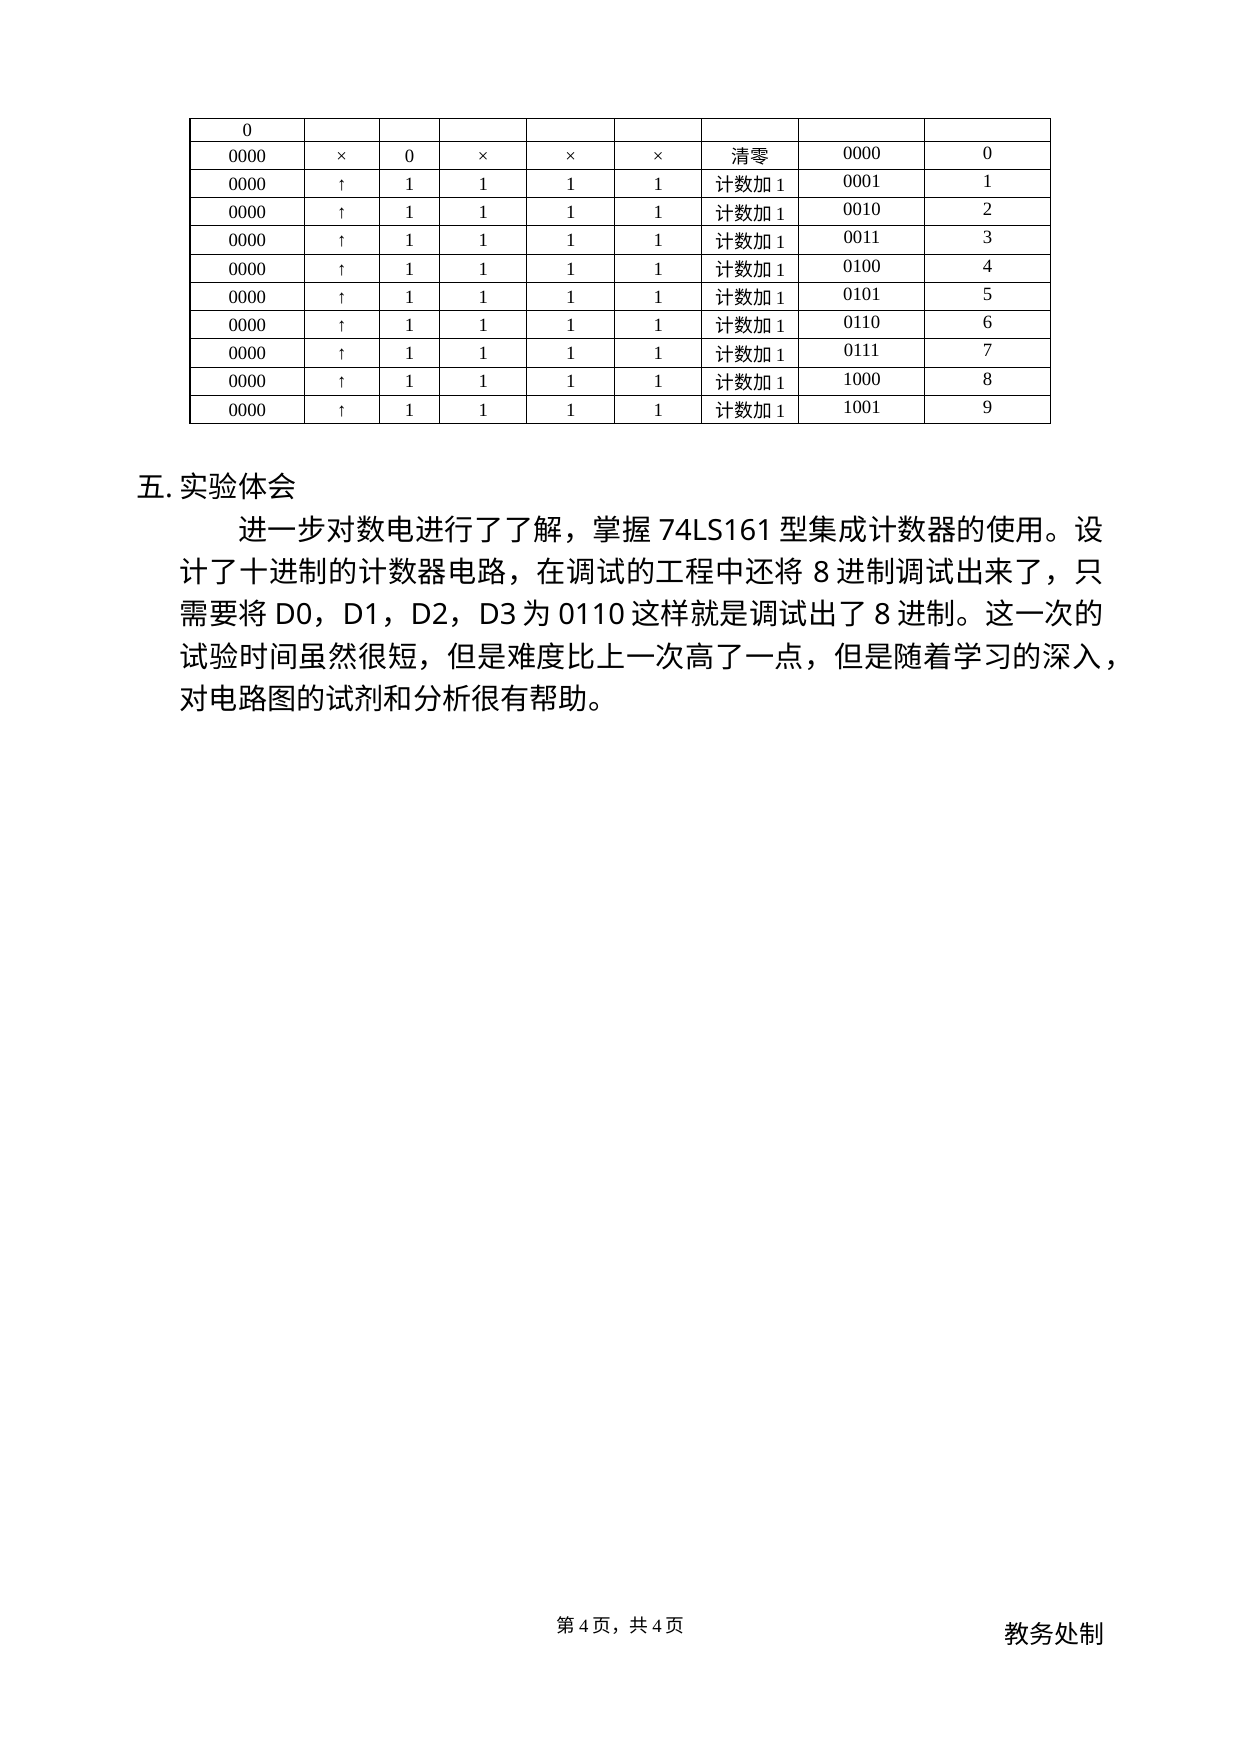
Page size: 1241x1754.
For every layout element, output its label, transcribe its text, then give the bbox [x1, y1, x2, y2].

table_cell 0000 [191, 283, 304, 310]
table_cell ↑ [305, 368, 379, 395]
table_cell 计数加1 [702, 396, 798, 423]
table_cell 1 [615, 311, 701, 338]
table_cell 0000 [191, 198, 304, 225]
table_cell 1 [380, 226, 439, 254]
table_cell 1 [380, 311, 439, 338]
table_cell 1 [380, 396, 439, 423]
table_cell × [440, 142, 526, 169]
table_cell × [305, 142, 379, 169]
table_cell 1 [440, 255, 526, 282]
table_cell 7 [925, 339, 1050, 367]
table_cell 0010 [799, 198, 924, 225]
table_cell ↑ [305, 311, 379, 338]
table_cell ↑ [305, 396, 379, 423]
table_header LOAD [615, 119, 701, 141]
table_cell 1 [615, 198, 701, 225]
table_cell 计数加1 [702, 311, 798, 338]
table_cell 0101 [799, 283, 924, 310]
table_cell 0000 [191, 396, 304, 423]
table_cell ↑ [305, 198, 379, 225]
text 进一步对数电进行了了解，掌握74LS161型集成计数器的使用。设计了十进制的计数器电路，在调试的工程中还将8进制调试出来了，只需要将D0，D1，D2，D3为0110这样就是调试出了8进制。这一次的试验时间虽然很短，但是难度比上一次高了一点，但是随着学习的深入，对电路图的试剂和分析很有帮助。 [179, 506, 1104, 718]
table_cell 1 [615, 255, 701, 282]
table_cell 0000 [191, 339, 304, 367]
table_cell 0000 [799, 142, 924, 169]
table_cell 清零 [702, 142, 798, 169]
table_cell 1 [615, 283, 701, 310]
table_cell 0000 [191, 255, 304, 282]
table_cell ↑ [305, 255, 379, 282]
table_cell 1 [440, 283, 526, 310]
table_header ET [527, 119, 614, 141]
table_cell 1 [527, 396, 614, 423]
table_cell 1 [615, 368, 701, 395]
table_cell 1 [380, 368, 439, 395]
table_cell 6 [925, 311, 1050, 338]
table_cell 4 [925, 255, 1050, 282]
table_cell ↑ [305, 170, 379, 197]
table_cell 1 [380, 255, 439, 282]
table_cell 计数加1 [702, 226, 798, 254]
table_cell 0000 [191, 170, 304, 197]
table_cell 1 [440, 311, 526, 338]
table_cell 0000 [191, 226, 304, 254]
table_cell 1 [527, 368, 614, 395]
table_cell 1 [615, 396, 701, 423]
table_cell 计数加1 [702, 198, 798, 225]
table_header Q3Q2Q1Q0 [799, 119, 924, 141]
table_cell 1 [615, 339, 701, 367]
table_cell 1 [615, 226, 701, 254]
table_header CLK [305, 119, 379, 141]
table_cell 0110 [799, 311, 924, 338]
table_cell 计数加1 [702, 368, 798, 395]
table_cell 1 [380, 198, 439, 225]
table_cell 0111 [799, 339, 924, 367]
table_cell 1 [380, 339, 439, 367]
table_cell 0011 [799, 226, 924, 254]
table_cell 1 [440, 396, 526, 423]
table_cell 8 [925, 368, 1050, 395]
table_cell 1 [440, 368, 526, 395]
table_cell 1 [380, 283, 439, 310]
table_cell 1 [527, 311, 614, 338]
table_cell 2 [925, 198, 1050, 225]
table_cell 1 [615, 170, 701, 197]
table_cell × [527, 142, 614, 169]
table_header CLR [380, 119, 439, 141]
table_cell × [615, 142, 701, 169]
table_cell 1 [527, 226, 614, 254]
table_cell 1 [527, 255, 614, 282]
table_cell ↑ [305, 226, 379, 254]
table_cell 1001 [799, 396, 924, 423]
table_cell ↑ [305, 283, 379, 310]
table_cell 9 [925, 396, 1050, 423]
table_cell 1 [440, 170, 526, 197]
table_cell 1 [527, 198, 614, 225]
table_cell 1 [527, 170, 614, 197]
list 实验体会 [136, 464, 1104, 506]
table_header D3D2D1D0 [191, 119, 304, 141]
table_cell 1 [380, 170, 439, 197]
table_cell 计数加1 [702, 170, 798, 197]
table_cell 计数加1 [702, 339, 798, 367]
table_header 功能 [702, 119, 798, 141]
table_header EP [440, 119, 526, 141]
table_cell 0001 [799, 170, 924, 197]
table_cell 1 [440, 198, 526, 225]
table_cell 0 [925, 142, 1050, 169]
table_cell 3 [925, 226, 1050, 254]
table_cell 5 [925, 283, 1050, 310]
table_cell 1 [440, 226, 526, 254]
table_cell 1 [925, 170, 1050, 197]
table_cell 0 [380, 142, 439, 169]
table_cell ↑ [305, 339, 379, 367]
table_cell 0000 [191, 142, 304, 169]
table_cell 0100 [799, 255, 924, 282]
table_cell 计数加1 [702, 283, 798, 310]
table_cell 计数加1 [702, 255, 798, 282]
table_cell 1 [440, 339, 526, 367]
table_cell 1 [527, 339, 614, 367]
table_cell 0000 [191, 368, 304, 395]
table_header 十进制 [925, 119, 1050, 141]
table_cell 1000 [799, 368, 924, 395]
table_cell 0000 [191, 311, 304, 338]
table_cell 1 [527, 283, 614, 310]
